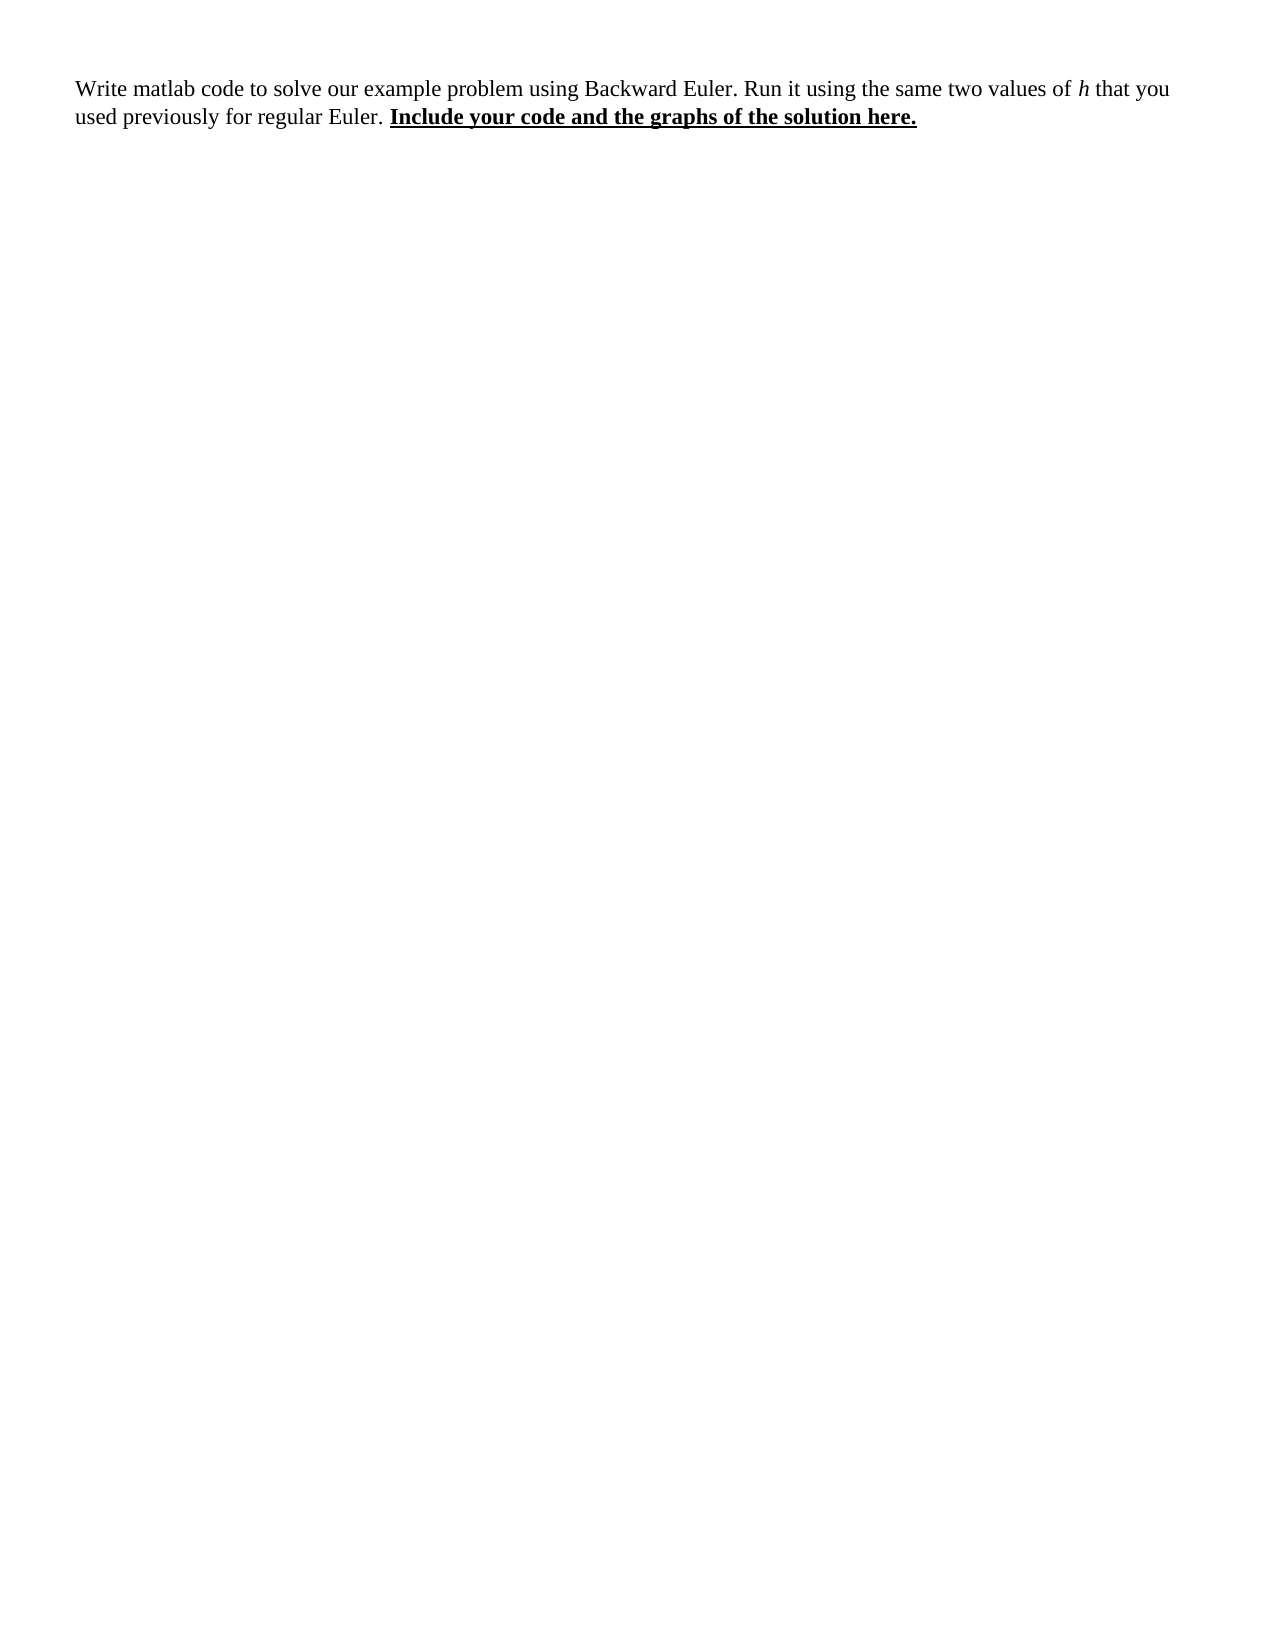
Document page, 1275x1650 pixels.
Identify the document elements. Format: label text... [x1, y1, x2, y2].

text Write matlab code to solve our example problem using Backward Euler. Run it using the same two values of h that you used previously for regular Euler. Include your code and the graphs of the solution here. [75, 75, 1200, 130]
